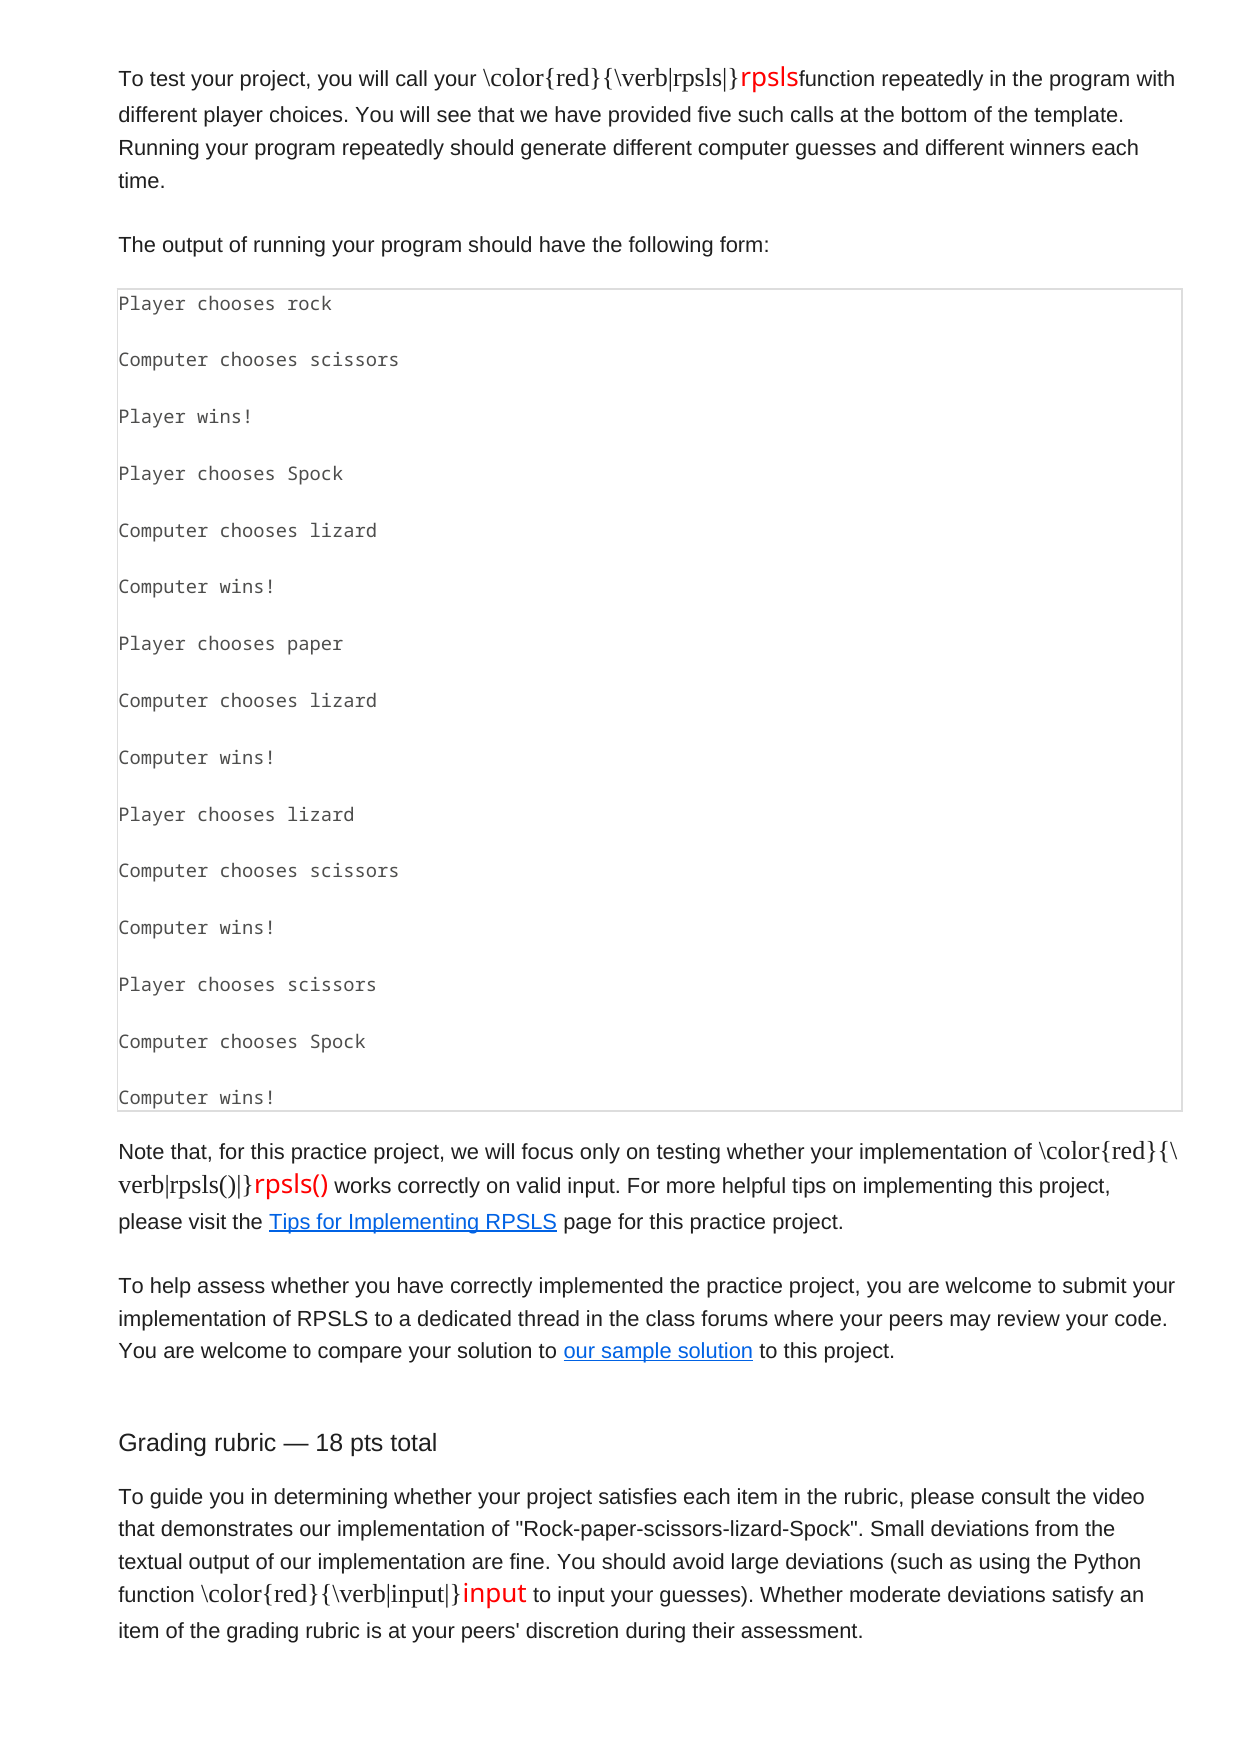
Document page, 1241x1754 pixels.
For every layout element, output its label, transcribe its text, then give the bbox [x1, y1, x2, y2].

text Computer chooses lizard [118, 515, 1181, 542]
text Player chooses Spock [118, 459, 1181, 486]
text Computer chooses scissors [118, 856, 1181, 883]
text The output of running your program should have the following form: [118, 224, 1181, 257]
text Computer wins! [118, 572, 1181, 599]
text Player chooses rock [118, 290, 1181, 315]
text Computer wins! [118, 1083, 1181, 1110]
text To help assess whether you have correctly implemented the practice project, you are welcome to submit your implementation of RPSLS to a dedicated thread in the class forums where your peers may review your code. You are welcome to compare your solution to our sample solution to this project. [118, 1265, 1181, 1363]
text Computer wins! [118, 742, 1181, 769]
text Computer chooses scissors [118, 345, 1181, 372]
text Player chooses lizard [118, 799, 1181, 826]
text Player chooses paper [118, 629, 1181, 656]
text Grading rubric — 18 pts total [118, 1420, 1181, 1457]
text Computer chooses Spock [118, 1026, 1181, 1053]
text Player chooses scissors [118, 969, 1181, 997]
text Computer wins! [118, 913, 1181, 940]
text To test your project, you will call your \color{red}{\verb|rpsls|}rpslsfunction repeatedly in the program with different player choices. You will see that we have provided five such calls at the bottom of the template. Running your program repeatedly should generate different computer guesses and different winners each time. [118, 59, 1181, 193]
text Player wins! [118, 402, 1181, 429]
text Note that, for this practice project, we will focus only on testing whether your implementation of \color{red}{\verb|rpsls()|}rpsls() works correctly on valid input. For more helpful tips on implementing this project, please visit the Tips for Implementing RPSLS page for this practice project. [118, 1133, 1181, 1234]
text To guide you in determining whether your project satisfies each item in the rubric, please consult the video that demonstrates our implementation of "Rock-paper-scissors-lizard-Spock". Small deviations from the textual output of our implementation are fine. You should avoid large deviations (such as using the Python function \color{red}{\verb|input|}input to input your guesses). Whether moderate deviations satisfy an item of the grading rubric is at your peers' discretion during their assessment. [118, 1476, 1181, 1643]
text Computer chooses lizard [118, 686, 1181, 713]
